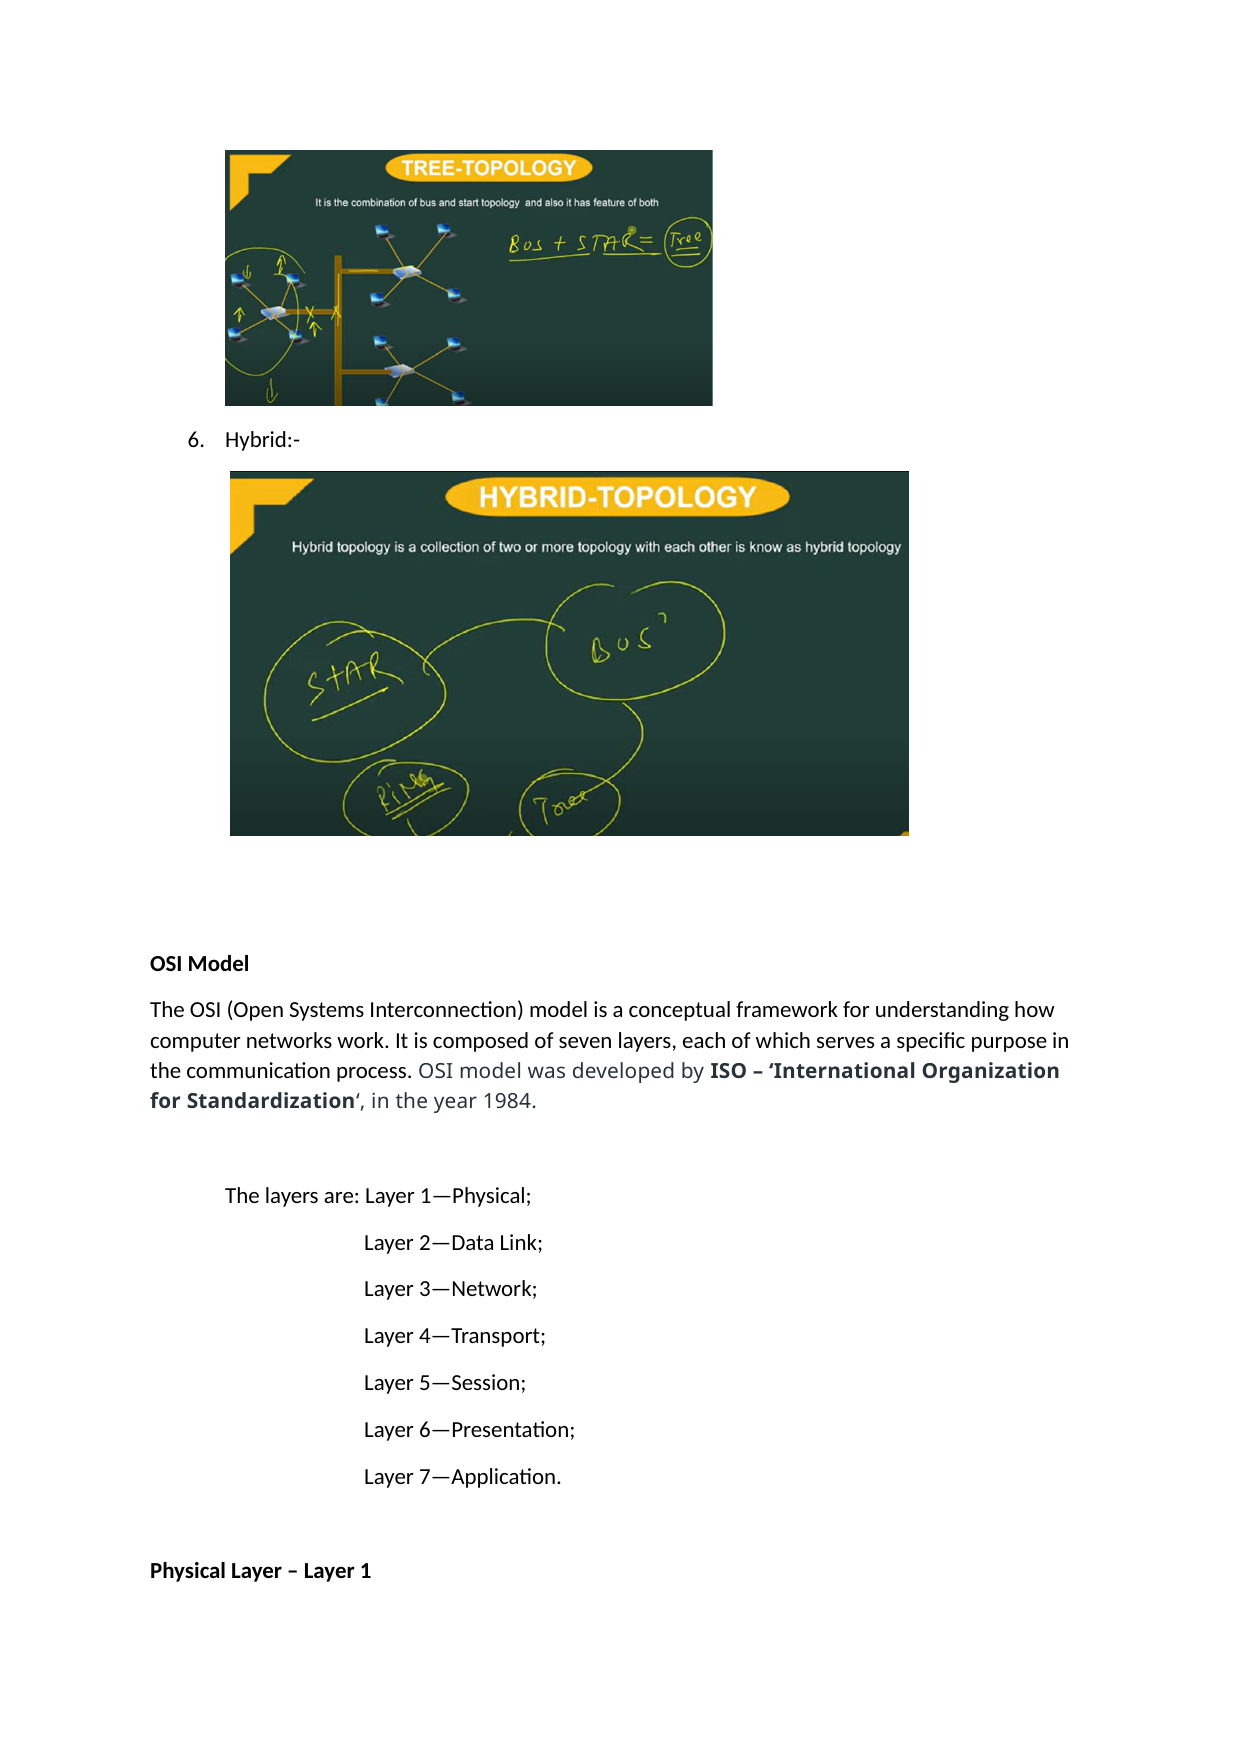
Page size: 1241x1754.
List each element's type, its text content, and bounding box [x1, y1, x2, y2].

picture [230, 471, 909, 836]
text Layer 2—Data Link; [225, 1228, 1090, 1256]
text The OSI (Open Systems Interconnection) model is a conceptual framework for understanding how computer networks work. It is composed of seven layers, each of which serves a specific purpose in the communication process. OSI model was developed by ISO – ‘International Organization for Standardization‘, in the year 1984. [150, 996, 1090, 1115]
text Layer 6—Presentation; [225, 1415, 1090, 1443]
text Layer 4—Transport; [225, 1321, 1090, 1349]
text Layer 3—Network; [225, 1274, 1090, 1302]
text Physical Layer – Layer 1 [150, 1556, 1090, 1584]
list Hybrid:- [187, 425, 1090, 453]
text Layer 7—Application. [225, 1462, 1090, 1490]
text The layers are: Layer 1—Physical; [225, 1181, 1090, 1209]
picture [225, 150, 713, 406]
text Layer 5—Session; [225, 1368, 1090, 1396]
text OSI Model [150, 949, 1090, 977]
